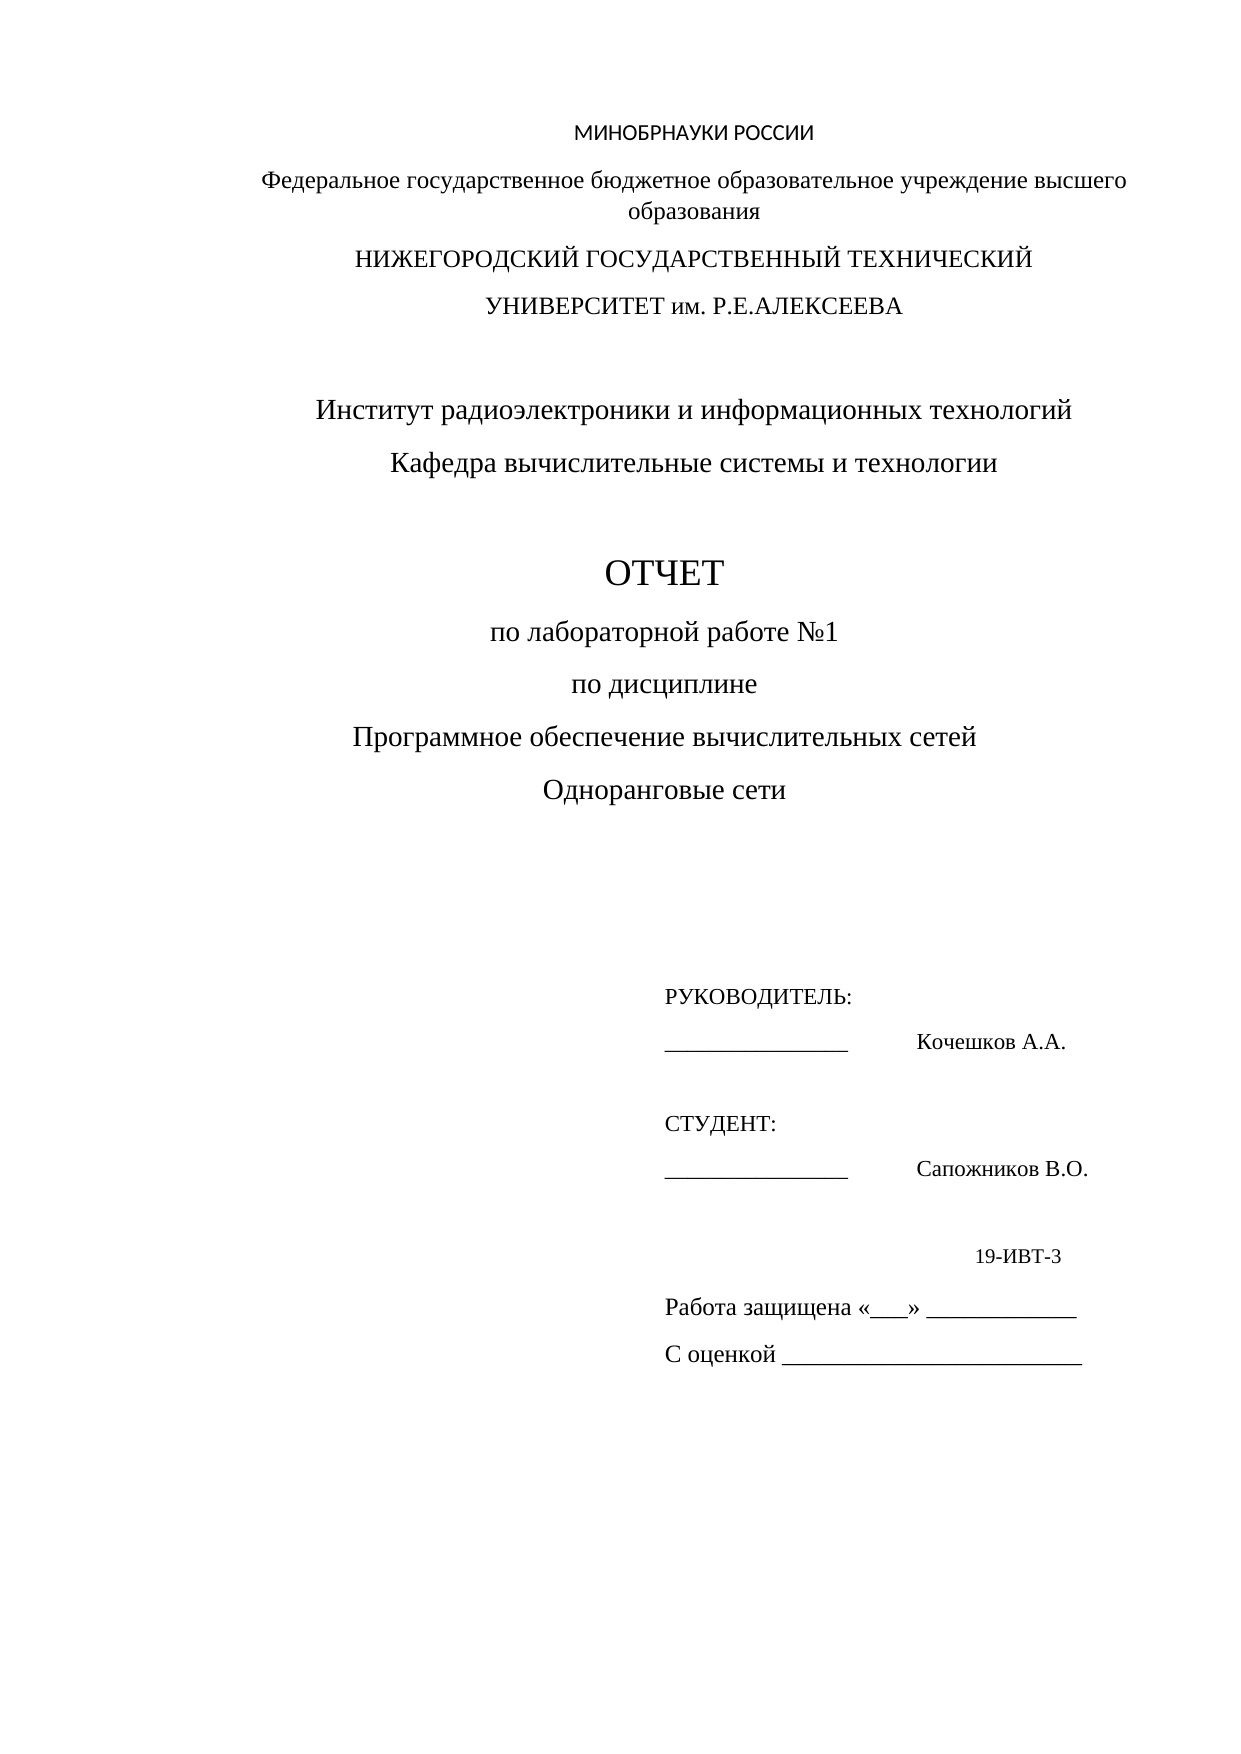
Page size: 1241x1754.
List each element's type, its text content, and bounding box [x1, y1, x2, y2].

text Кафедра вычислительные системы и технологии [236, 445, 1152, 478]
text по дисциплине [177, 666, 1152, 700]
text Институт радиоэлектроники и информационных технологий [236, 392, 1152, 426]
text ОТЧЕТ [177, 550, 1152, 593]
text Федеральное государственное бюджетное образовательное учреждение высшего образования [236, 165, 1152, 225]
text ________________ Кочешков А.А. [664, 1028, 1152, 1055]
text 19-ИВТ-3 [664, 1243, 1152, 1292]
text Программное обеспечение вычислительных сетей [177, 719, 1152, 753]
text УНИВЕРСИТЕТ им. Р.Е.АЛЕКСЕЕВА [236, 291, 1152, 320]
text Одноранговые сети [177, 772, 1152, 806]
text РУКОВОДИТЕЛЬ: [664, 983, 1152, 1010]
text СТУДЕНТ: [664, 1110, 1152, 1136]
text Работа защищена «___» ____________ [664, 1292, 1152, 1320]
text С оценкой ________________________ [664, 1339, 1152, 1368]
text НИЖЕГОРОДСКИЙ ГОСУДАРСТВЕННЫЙ ТЕХНИЧЕСКИЙ [236, 244, 1152, 272]
text МИНОБРНАУКИ РОССИИ [236, 118, 1152, 146]
text по лабораторной работе №1 [177, 614, 1152, 647]
text ________________ Сапожников В.О. [664, 1155, 1152, 1224]
